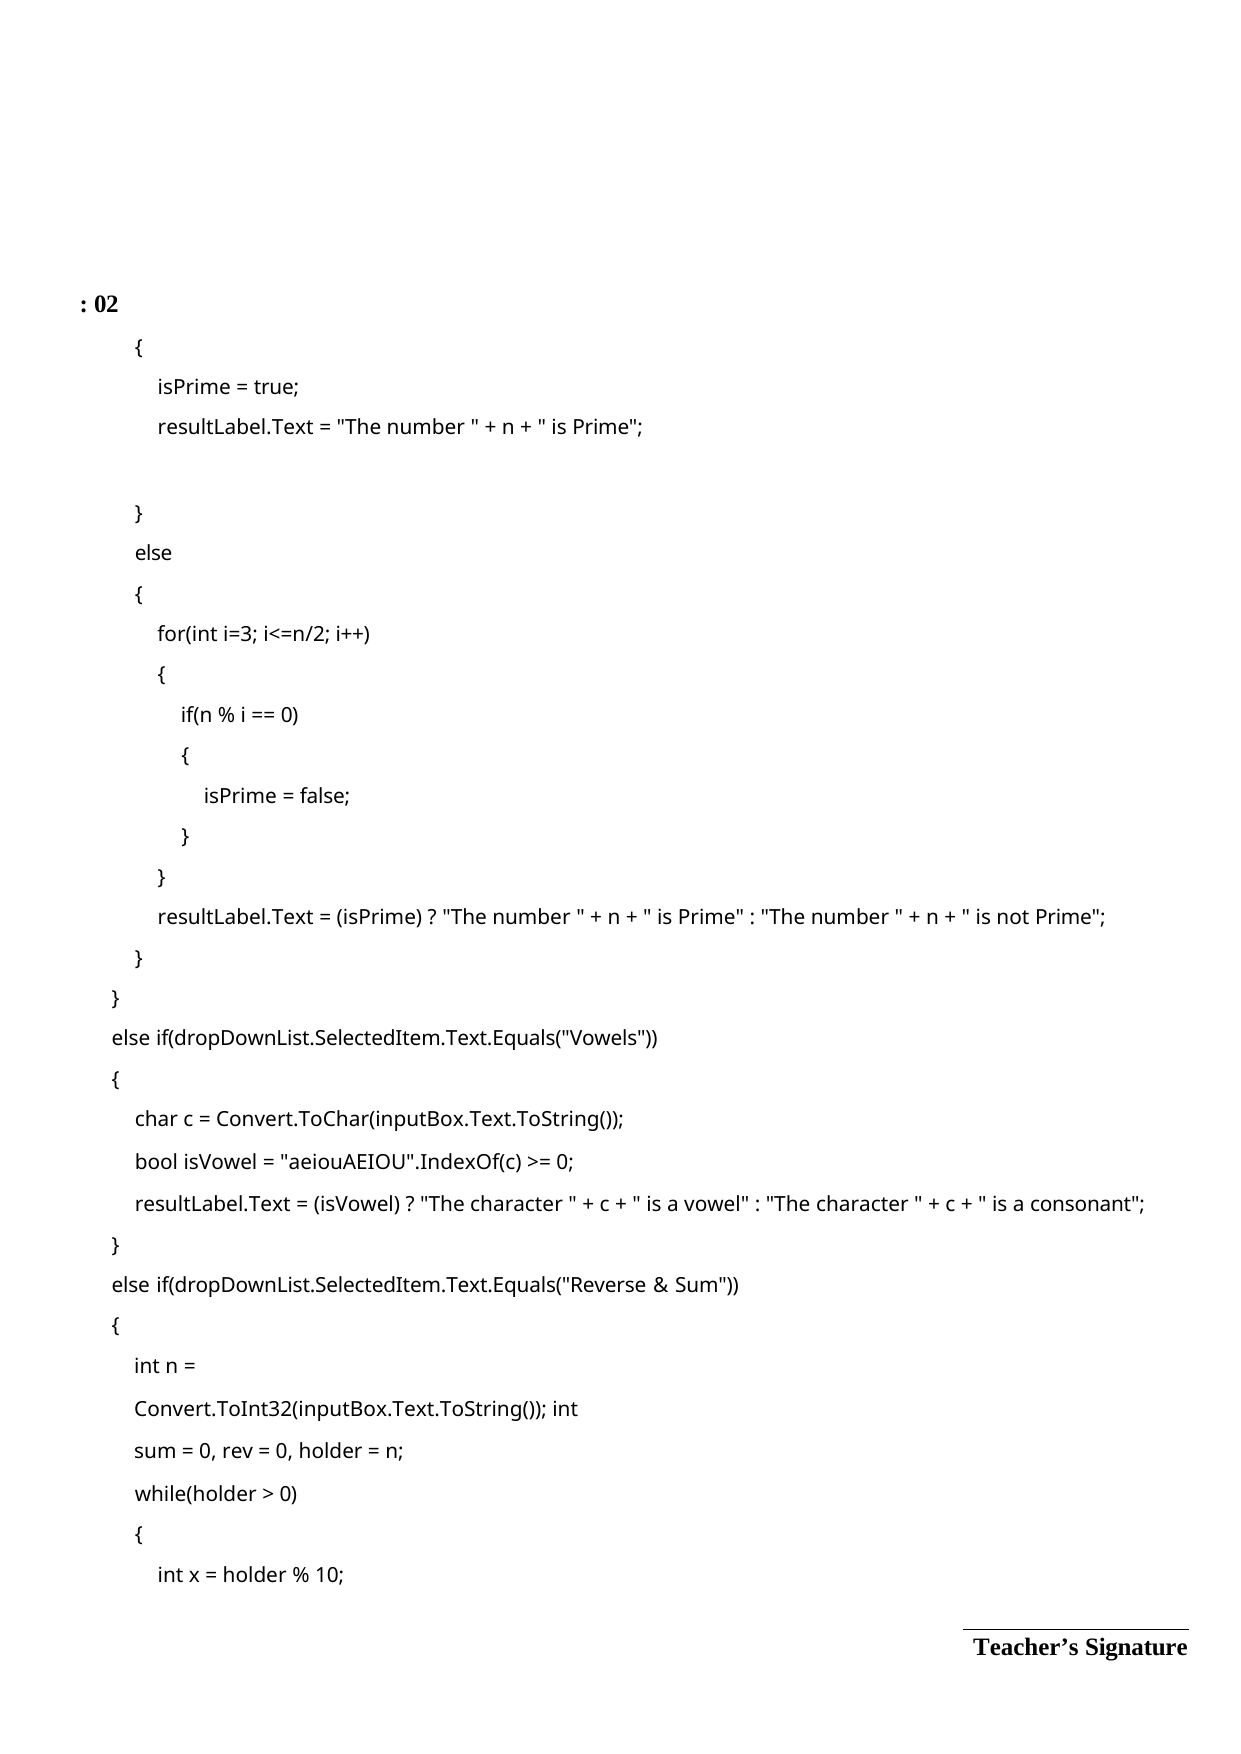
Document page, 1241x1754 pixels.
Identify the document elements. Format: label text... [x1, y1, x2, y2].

text int n = Convert.ToInt32(inputBox.Text.ToString()); int sum = 0, rev = 0, holder = n; [134, 1351, 608, 1465]
text } [181, 821, 1196, 850]
text char c = Convert.ToChar(inputBox.Text.ToString()); bool isVowel = "aeiouAEIOU".IndexOf(c) >= 0; [134, 1104, 642, 1175]
text { [111, 1064, 1196, 1092]
text else [134, 538, 1196, 567]
text } [111, 983, 1196, 1011]
text isPrime = true; [157, 372, 1196, 400]
text } [111, 1230, 1196, 1258]
text { [111, 1311, 1196, 1339]
text else if(dropDownList.SelectedItem.Text.Equals("Vowels")) [111, 1023, 1196, 1052]
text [157, 1560, 359, 1588]
text for(int i=3; i<=n/2; i++) [157, 619, 1196, 648]
text resultLabel.Text = "The number " + n + " is Prime"; [157, 412, 1196, 441]
text : 02 [61, 289, 1196, 317]
text { [134, 1519, 1196, 1548]
text isPrime = false; [203, 781, 1196, 809]
text resultLabel.Text = (isPrime) ? "The number " + n + " is Prime" : "The number " + n + " is not Prime"; [157, 902, 1196, 931]
text } [134, 498, 1196, 526]
text if(n % i == 0) [181, 700, 1196, 728]
text { [181, 740, 1196, 769]
text { [134, 332, 1196, 360]
text { [134, 579, 1196, 607]
text else if(dropDownList.SelectedItem.Text.Equals("Reverse & Sum")) [111, 1270, 1196, 1298]
text resultLabel.Text = (isVowel) ? "The character " + c + " is a vowel" : "The character " + c + " is a consonant"; [134, 1189, 1196, 1218]
text { [157, 659, 1196, 688]
text } [134, 943, 1196, 971]
text } [157, 862, 1196, 890]
text while(holder > 0) [134, 1479, 1196, 1507]
